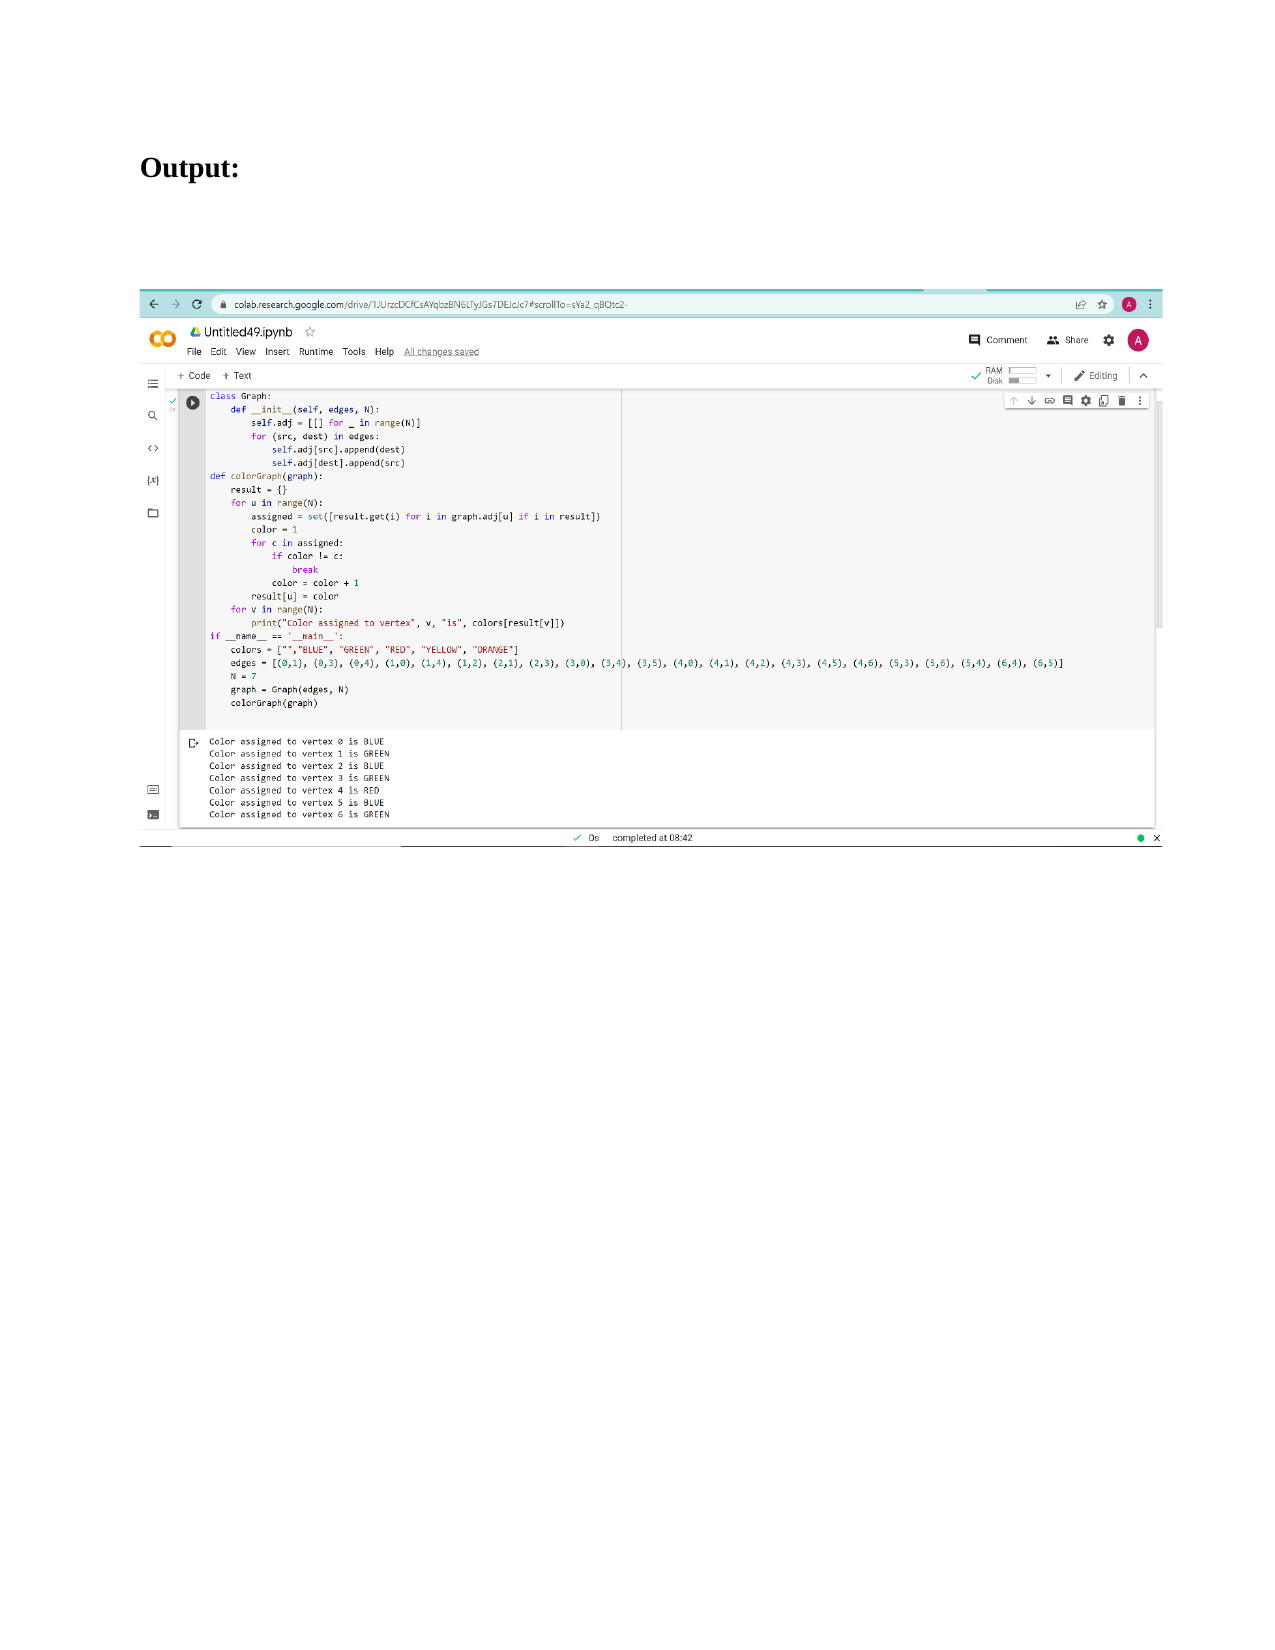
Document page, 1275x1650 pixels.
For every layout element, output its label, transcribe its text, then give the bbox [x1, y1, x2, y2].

text Output: [139, 150, 1133, 183]
picture [139, 289, 1163, 847]
